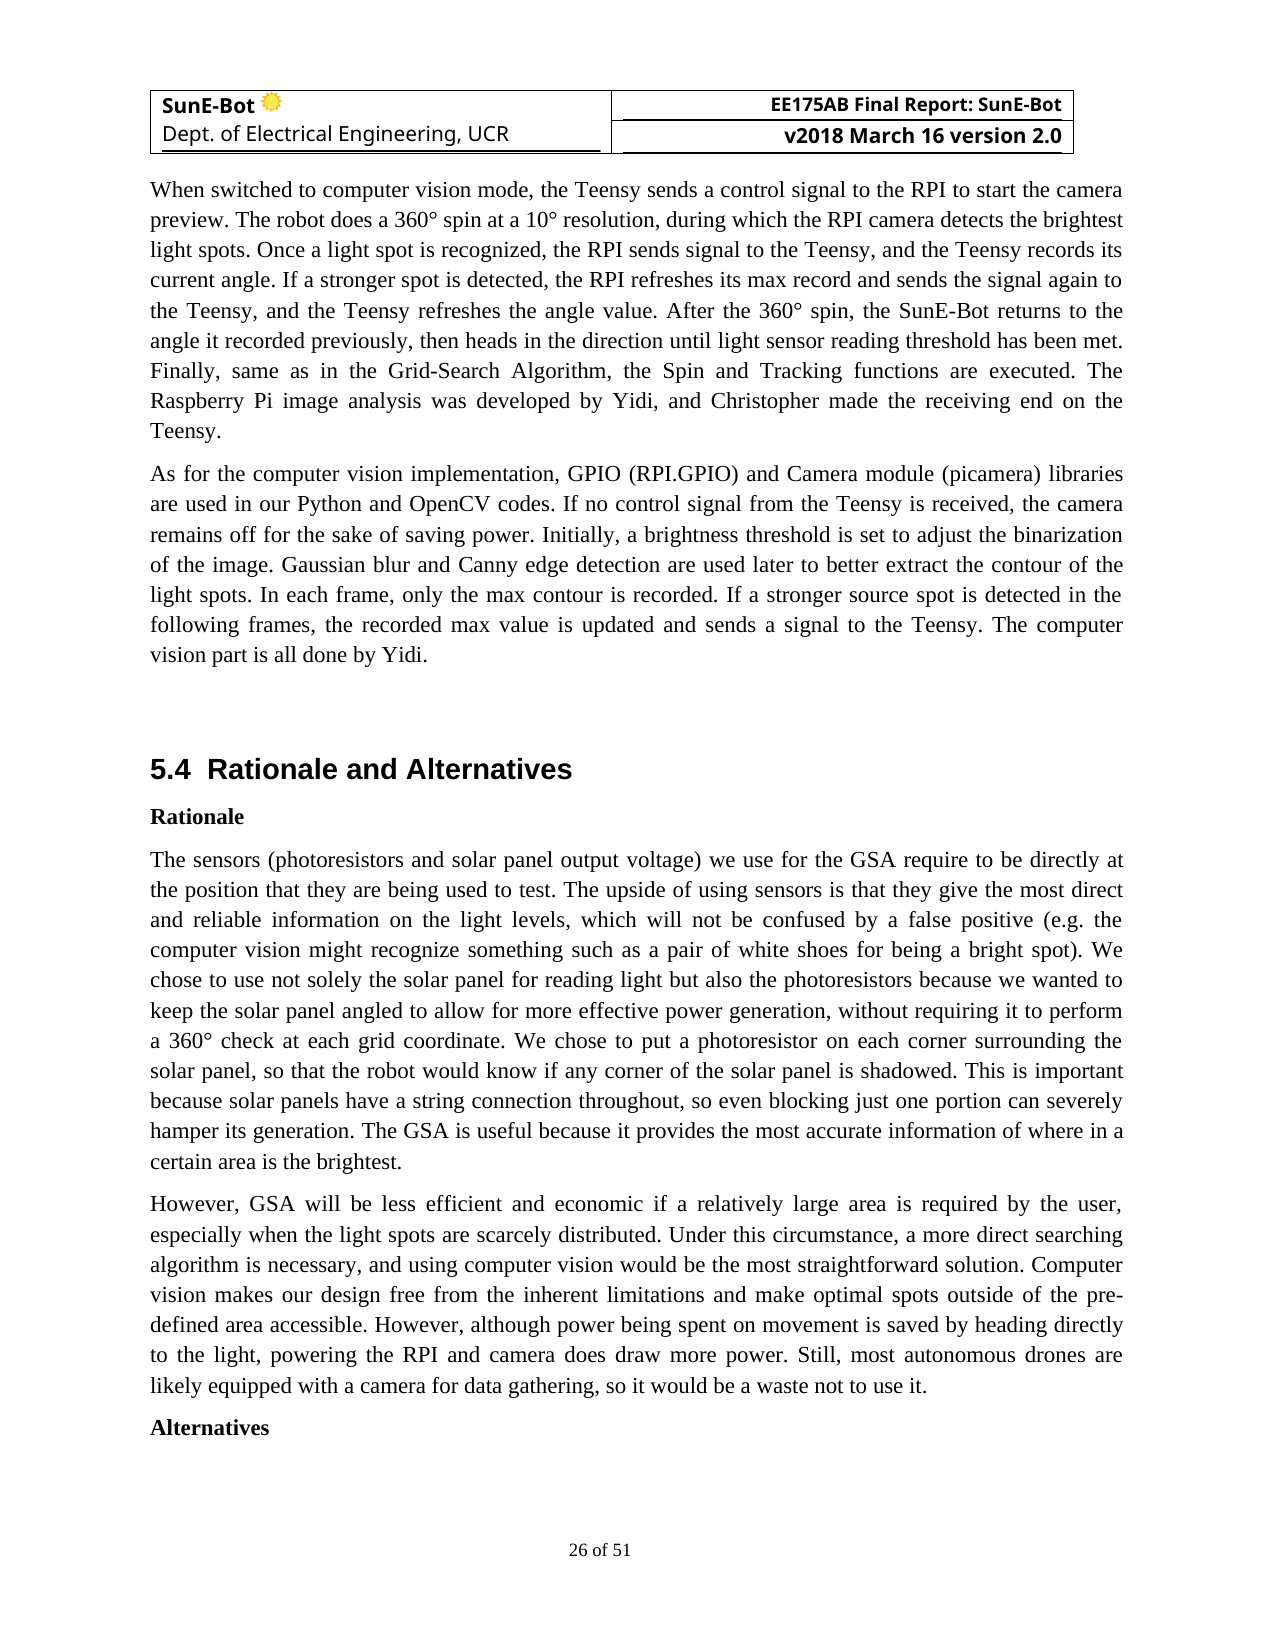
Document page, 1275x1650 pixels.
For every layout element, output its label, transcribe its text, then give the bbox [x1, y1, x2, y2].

text As for the computer vision implementation, GPIO (RPI.GPIO) and Camera module (picamera) libraries are used in our Python and OpenCV codes. If no control signal from the Teensy is received, the camera remains off for the sake of saving power. Initially, a brightness threshold is set to adjust the binarization of the image. Gaussian blur and Canny edge detection are used later to better extract the contour of the light spots. In each frame, only the max contour is recorded. If a stronger source spot is detected in the following frames, the recorded max value is updated and sends a signal to the Teensy. The computer vision part is all done by Yidi. [150, 460, 1125, 668]
text The sensors (photoresistors and solar panel output voltage) we use for the GSA require to be directly at the position that they are being used to test. The upside of using sensors is that they give the most direct and reliable information on the light levels, which will not be confused by a false positive (e.g. the computer vision might recognize something such as a pair of white shoes for being a bright spot). We chose to use not solely the solar panel for reading light but also the photoresistors because we wanted to keep the solar panel angled to allow for more effective power generation, without requiring it to perform a 360° check at each grid coordinate. We chose to put a photoresistor on each corner surrounding the solar panel, so that the robot would know if any corner of the solar panel is shadowed. This is important because solar panels have a string connection throughout, so even blocking just one portion can severely hamper its generation. The GSA is useful because it provides the most accurate information of where in a certain area is the brightest. [150, 846, 1125, 1174]
text Rationale [150, 803, 1125, 829]
text Alternatives [150, 1414, 1125, 1441]
text When switched to computer vision mode, the Teensy sends a control signal to the RPI to start the camera preview. The robot does a 360° spin at a 10° resolution, during which the RPI camera detects the brightest light spots. Once a light spot is recognized, the RPI sends signal to the Teensy, and the Teensy records its current angle. If a stronger spot is detected, the RPI refreshes its max record and sends the signal again to the Teensy, and the Teensy refreshes the angle value. After the 360° spin, the SunE-Bot returns to the angle it recorded previously, then heads in the direction until light sensor reading threshold has been met. Finally, same as in the Grid-Search Algorithm, the Spin and Tracking functions are executed. The Raspberry Pi image analysis was developed by Yidi, and Christopher made the receiving end on the Teensy. [150, 176, 1125, 444]
picture [260, 91, 282, 112]
subtitle Rationale and Alternatives [150, 752, 1125, 786]
text However, GSA will be less efficient and economic if a relatively large area is required by the user, especially when the light spots are scarcely distributed. Under this circumstance, a more direct searching algorithm is necessary, and using computer vision would be the most straightforward solution. Computer vision makes our design free from the inherent limitations and make optimal spots outside of the pre-defined area accessible. However, although power being spent on movement is saved by heading directly to the light, powering the RPI and camera does draw more power. Still, most autonomous drones are likely equipped with a camera for data gathering, so it would be a waste not to use it. [150, 1191, 1125, 1398]
